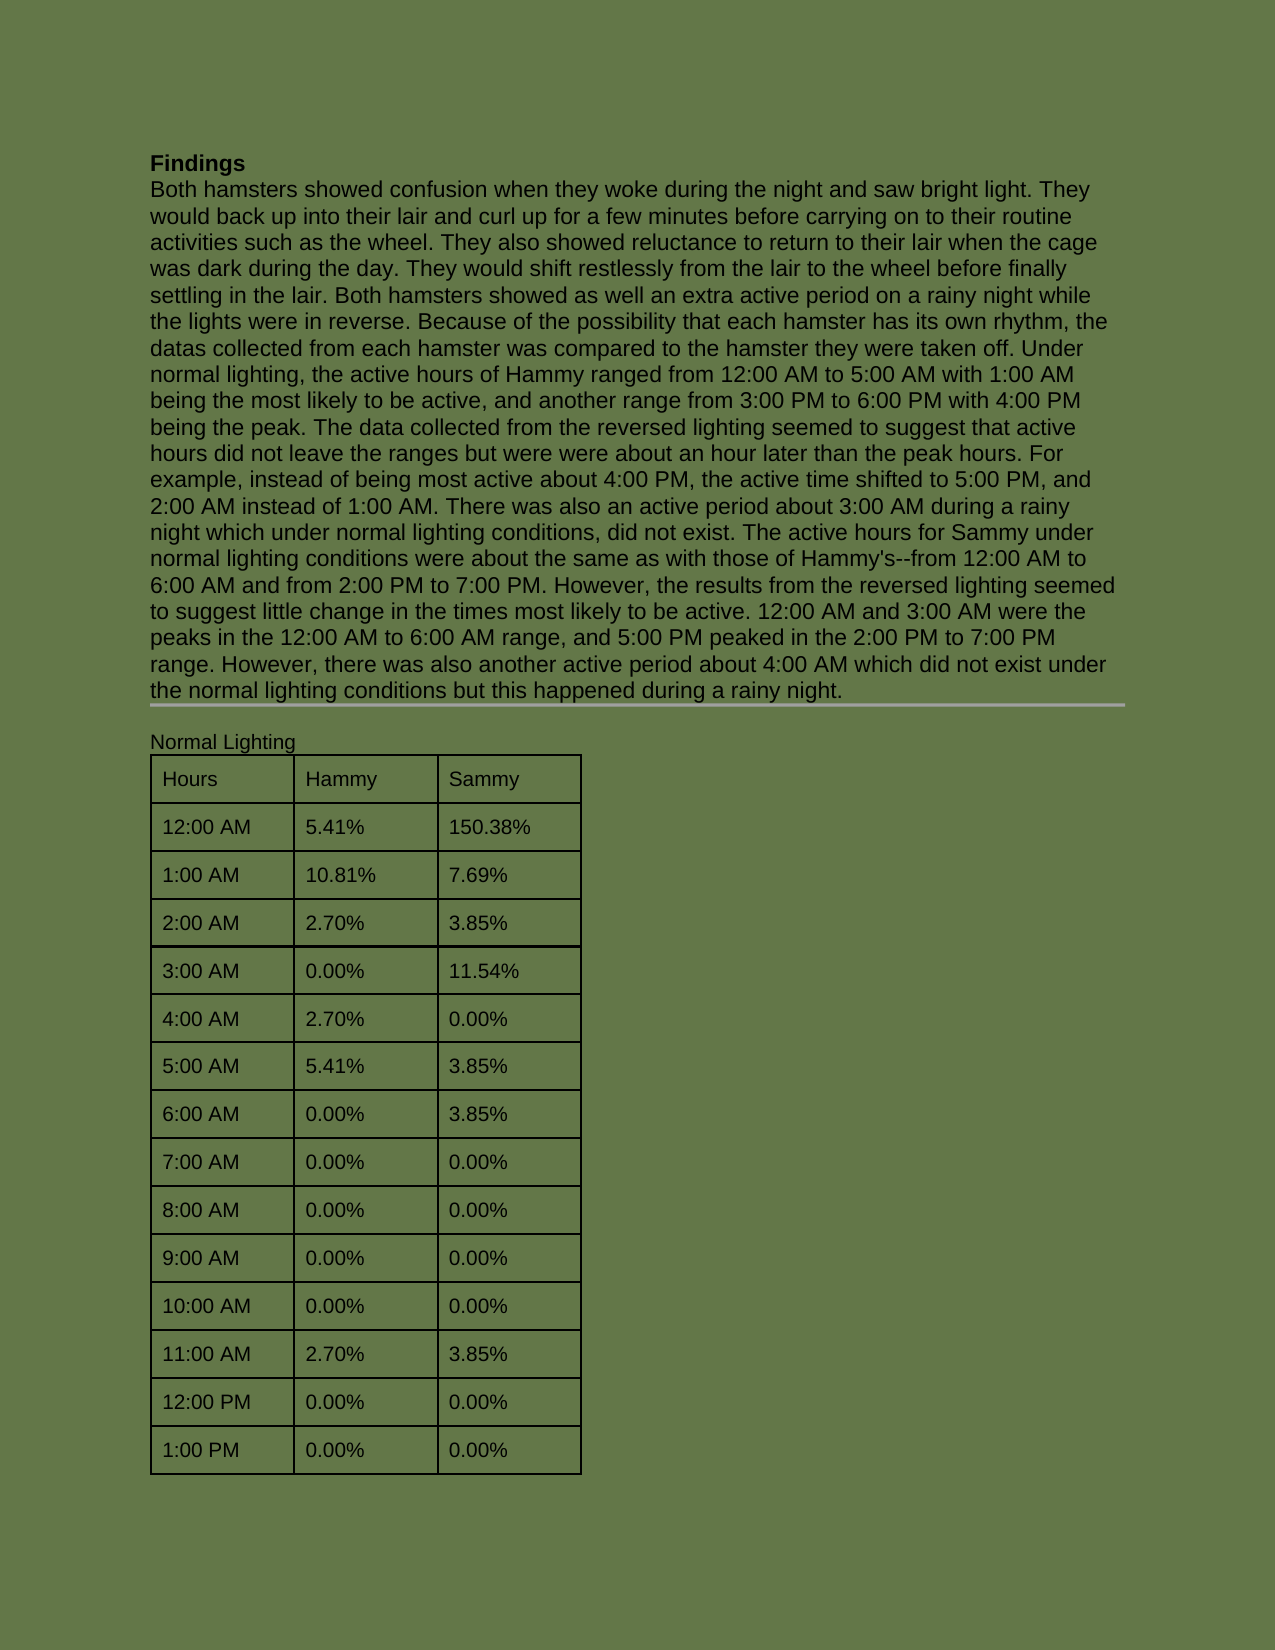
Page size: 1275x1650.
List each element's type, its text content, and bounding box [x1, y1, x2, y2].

table_cell 0.00% [295, 1379, 437, 1424]
table_cell 3.85% [439, 1331, 580, 1377]
table_cell 150.38% [439, 804, 580, 849]
table_cell 9:00 AM [152, 1235, 293, 1281]
table_cell 7:00 AM [152, 1139, 293, 1185]
table_cell 3:00 AM [152, 948, 293, 993]
table_cell 6:00 AM [152, 1091, 293, 1137]
text Findings [150, 150, 1125, 176]
table_header Sammy [439, 756, 580, 802]
table_cell 0.00% [439, 1379, 580, 1424]
table_cell 10.81% [295, 852, 437, 897]
table_header Hours [152, 756, 293, 802]
table_cell 2:00 AM [152, 900, 293, 945]
table_cell 11:00 AM [152, 1331, 293, 1377]
table_cell 0.00% [295, 1139, 437, 1185]
table_cell 1:00 AM [152, 852, 293, 897]
table_cell 5.41% [295, 1043, 437, 1089]
table_cell 4:00 AM [152, 995, 293, 1041]
table_cell 0.00% [295, 1283, 437, 1329]
text Normal Lighting [150, 730, 1125, 754]
table_cell 7.69% [439, 852, 580, 897]
table_cell 8:00 AM [152, 1187, 293, 1233]
table_cell 11.54% [439, 948, 580, 993]
table_cell 0.00% [439, 1427, 580, 1472]
table_cell 0.00% [295, 948, 437, 993]
table_cell 3.85% [439, 900, 580, 945]
table_cell 0.00% [295, 1235, 437, 1281]
table_cell 5:00 AM [152, 1043, 293, 1089]
table_cell 0.00% [295, 1091, 437, 1137]
table_header Hammy [295, 756, 437, 802]
table_cell 3.85% [439, 1091, 580, 1137]
table_cell 2.70% [295, 995, 437, 1041]
table_cell 5.41% [295, 804, 437, 849]
text Both hamsters showed confusion when they woke during the night and saw bright light. They would back up into their lair and curl up for a few minutes before carrying on to their routine activities such as the wheel. They also showed reluctance to return to their lair when the cage was dark during the day. They would shift restlessly from the lair to the wheel before finally settling in the lair. Both hamsters showed as well an extra active period on a rainy night while the lights were in reverse. Because of the possibility that each hamster has its own rhythm, the datas collected from each hamster was compared to the hamster they were taken off. Under normal lighting, the active hours of Hammy ranged from 12:00 AM to 5:00 AM with 1:00 AM being the most likely to be active, and another range from 3:00 PM to 6:00 PM with 4:00 PM being the peak. The data collected from the reversed lighting seemed to suggest that active hours did not leave the ranges but were were about an hour later than the peak hours. For example, instead of being most active about 4:00 PM, the active time shifted to 5:00 PM, and 2:00 AM instead of 1:00 AM. There was also an active period about 3:00 AM during a rainy night which under normal lighting conditions, did not exist. The active hours for Sammy under normal lighting conditions were about the same as with those of Hammy's--from 12:00 AM to 6:00 AM and from 2:00 PM to 7:00 PM. However, the results from the reversed lighting seemed to suggest little change in the times most likely to be active. 12:00 AM and 3:00 AM were the peaks in the 12:00 AM to 6:00 AM range, and 5:00 PM peaked in the 2:00 PM to 7:00 PM range. However, there was also another active period about 4:00 AM which did not exist under the normal lighting conditions but this happened during a rainy night. [150, 176, 1125, 703]
table_cell 1:00 PM [152, 1427, 293, 1472]
table_cell 10:00 AM [152, 1283, 293, 1329]
table_cell 12:00 PM [152, 1379, 293, 1424]
table_cell 0.00% [295, 1427, 437, 1472]
table_cell 0.00% [439, 1139, 580, 1185]
table_cell 0.00% [439, 1187, 580, 1233]
table_cell 0.00% [439, 1235, 580, 1281]
table_cell 12:00 AM [152, 804, 293, 849]
table_cell 0.00% [295, 1187, 437, 1233]
table_cell 0.00% [439, 1283, 580, 1329]
table_cell 2.70% [295, 1331, 437, 1377]
table_cell 3.85% [439, 1043, 580, 1089]
table_cell 2.70% [295, 900, 437, 945]
table_cell 0.00% [439, 995, 580, 1041]
